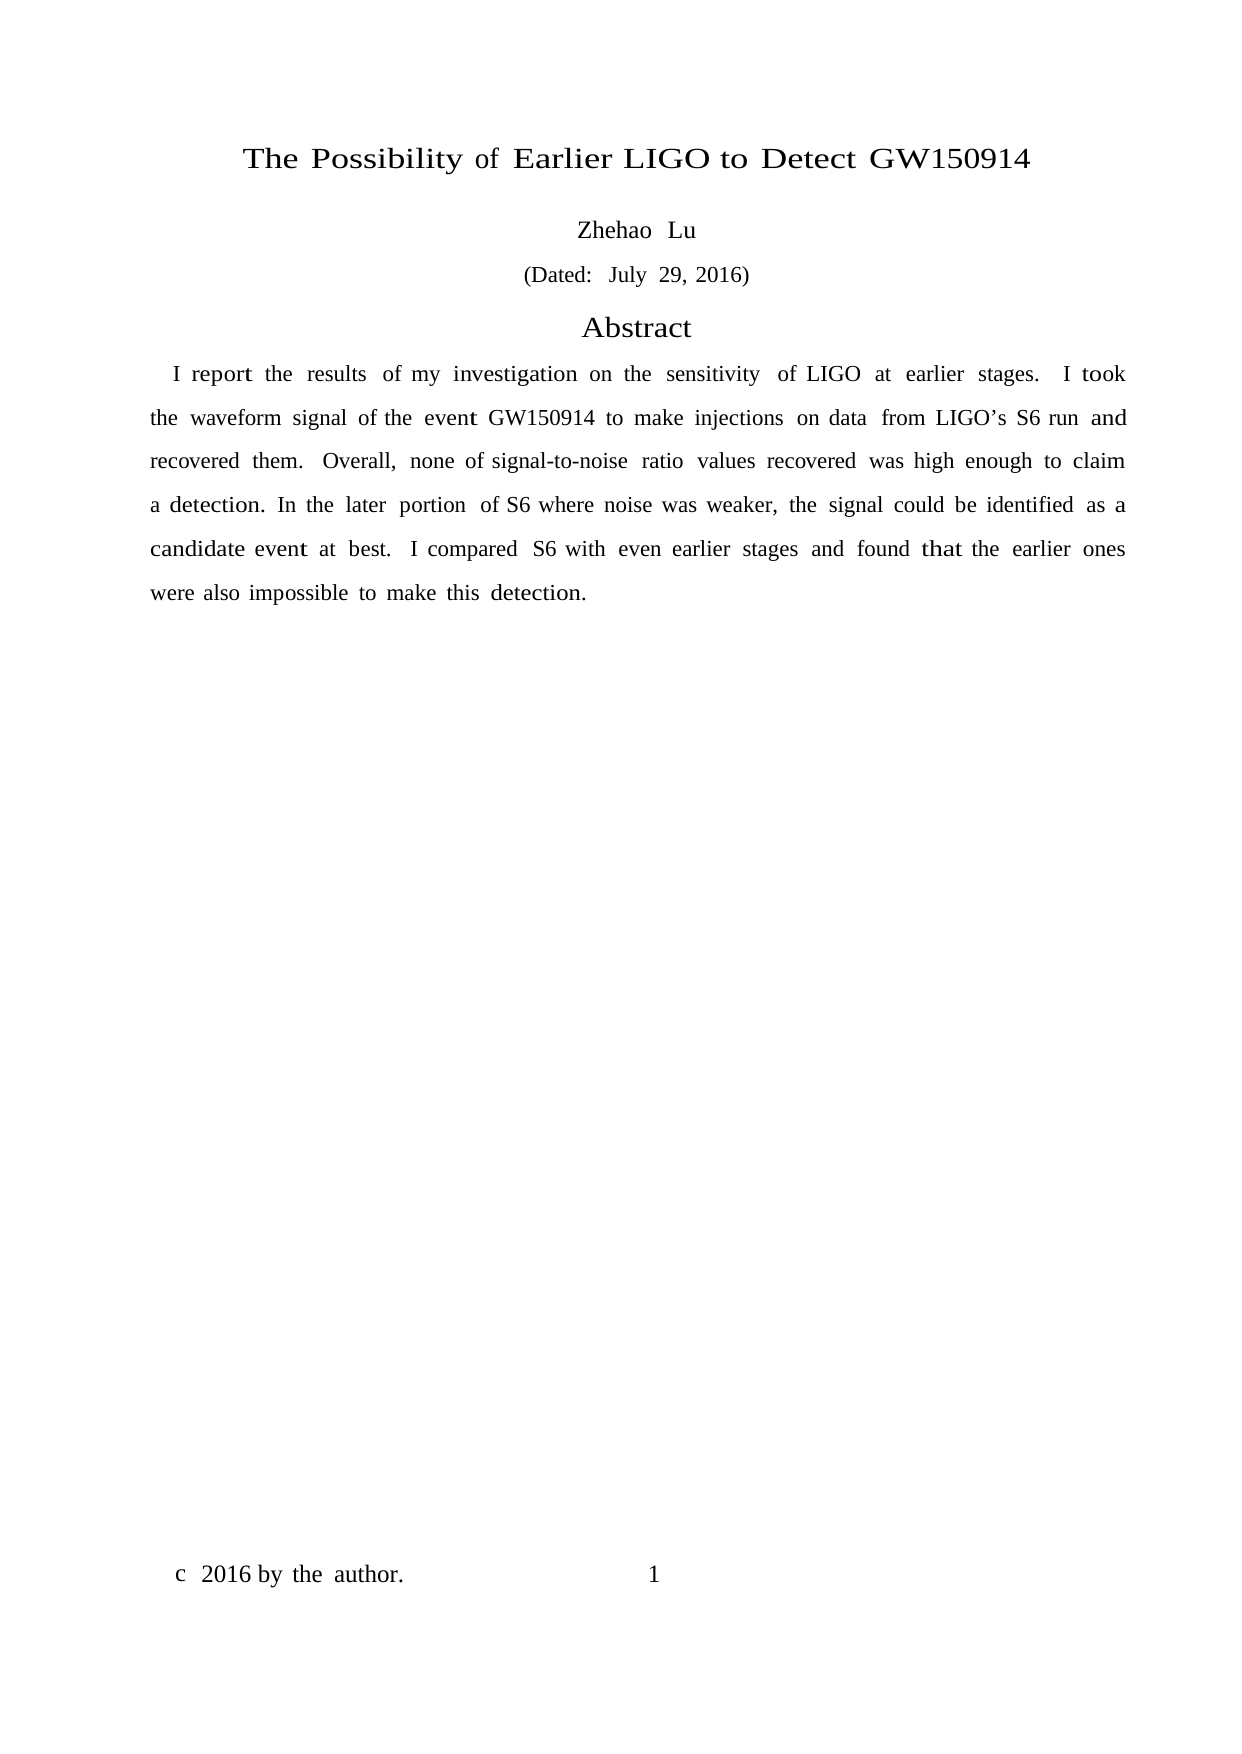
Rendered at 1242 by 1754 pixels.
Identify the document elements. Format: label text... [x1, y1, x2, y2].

text c 2016 by the author. 1 [150, 1558, 1133, 1588]
text Zhehao Lu [572, 215, 701, 244]
text (Dated: July 29, 2016) [518, 261, 754, 287]
text I report the results of my investigation on the sensitivity of LIGO at earlier stages. I took the waveform signal of the event GW150914 to make injections on data from LIGO’s S6 run and recovered them. Overall, none of signal-to-noise ratio values recovered was high enough to claim a detection. In the later portion of S6 where noise was weaker, the signal could be identified as a candidate event at best. I compared S6 with even earlier stages and found that the earlier ones were also impossible to make this detection. [150, 346, 1127, 609]
text The Possibility of Earlier LIGO to Detect GW150914 [237, 142, 1035, 175]
text Abstract [576, 310, 697, 344]
